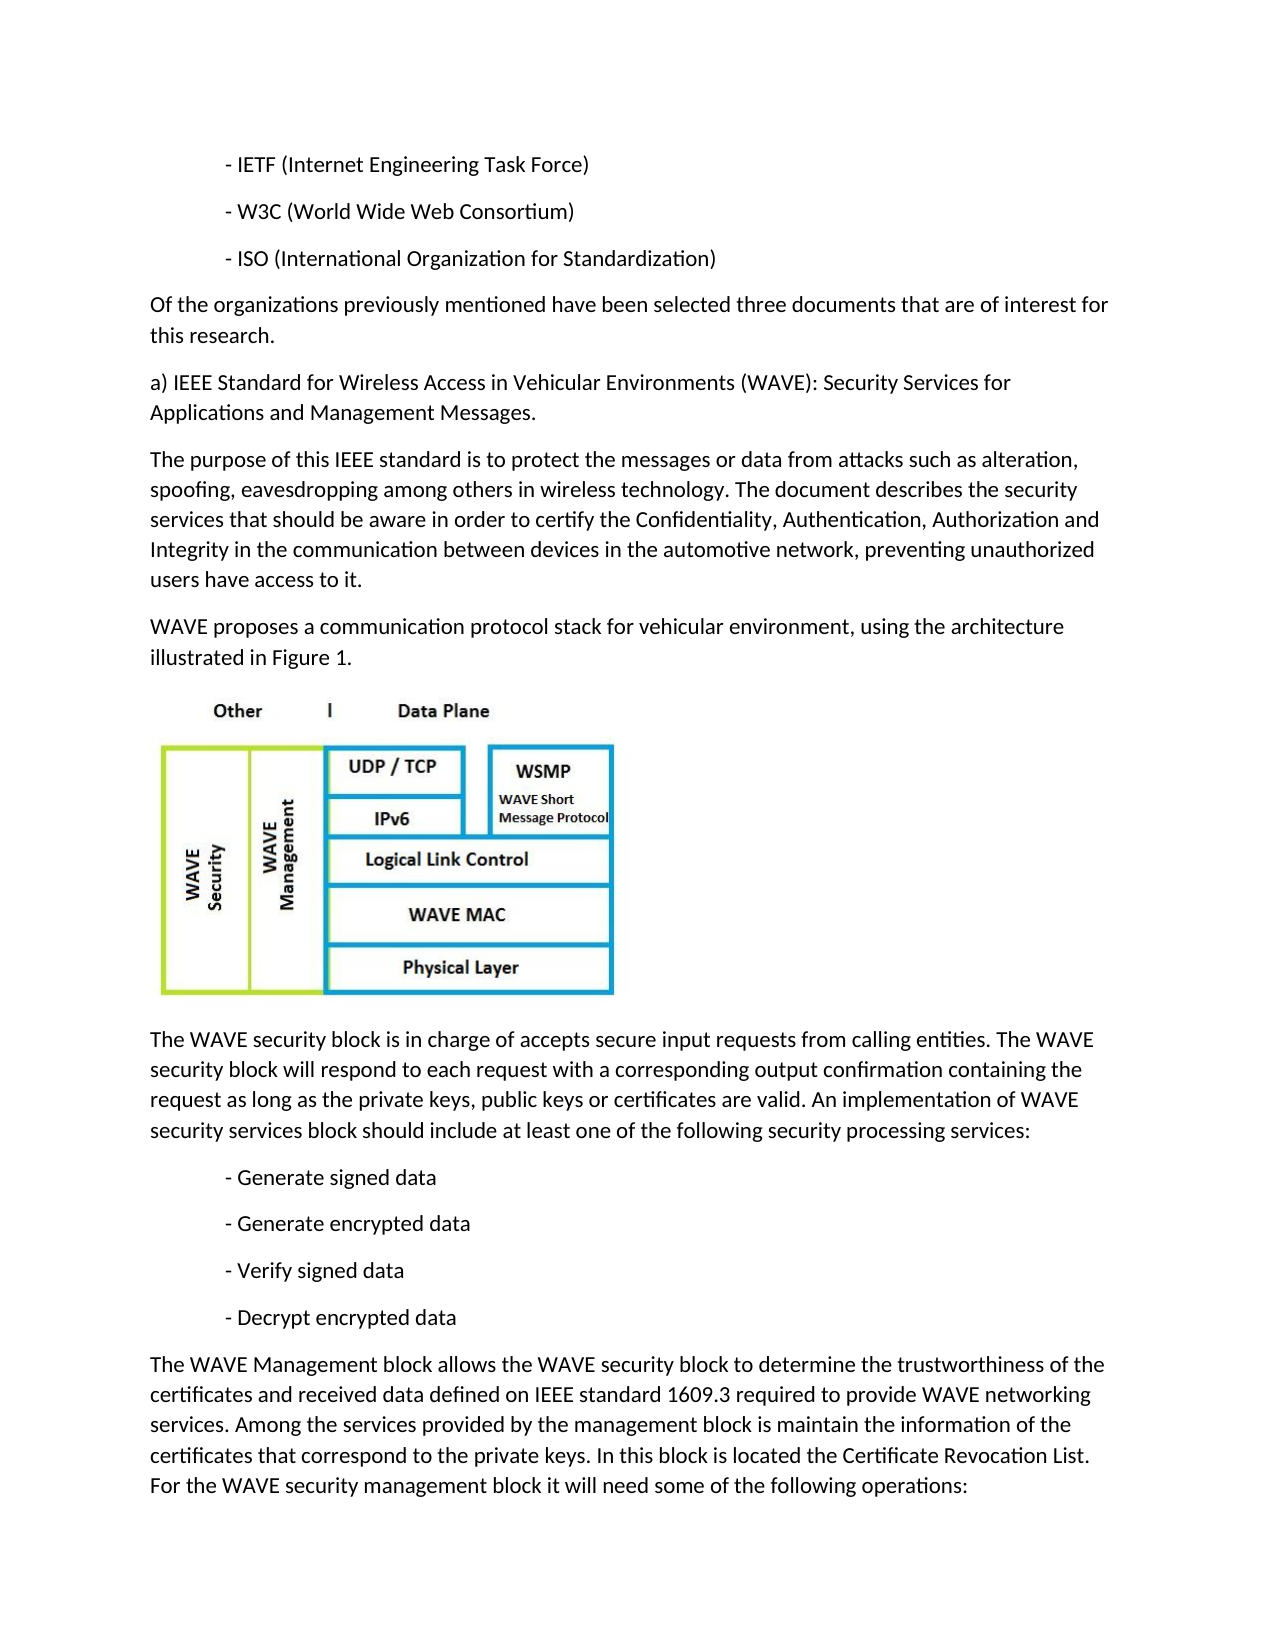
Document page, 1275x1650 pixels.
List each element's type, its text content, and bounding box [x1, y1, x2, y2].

text - Decrypt encrypted data [225, 1303, 1125, 1331]
text The WAVE security block is in charge of accepts secure input requests from calling entities. The WAVE security block will respond to each request with a corresponding output confirmation containing the request as long as the private keys, public keys or certificates are valid. An implementation of WAVE security services block should include at least one of the following security processing services: [150, 1025, 1125, 1144]
text - Generate signed data [225, 1163, 1125, 1191]
text - IETF (Internet Engineering Task Force) [225, 150, 1125, 178]
text The WAVE Management block allows the WAVE security block to determine the trustworthiness of the certificates and received data defined on IEEE standard 1609.3 required to provide WAVE networking services. Among the services provided by the management block is maintain the information of the certificates that correspond to the private keys. In this block is located the Certificate Revocation List. For the WAVE security management block it will need some of the following operations: [150, 1350, 1125, 1499]
text - Verify signed data [225, 1256, 1125, 1284]
text - ISO (International Organization for Standardization) [225, 244, 1125, 272]
text - Generate encrypted data [225, 1209, 1125, 1238]
text The purpose of this IEEE standard is to protect the messages or data from attacks such as alteration, spoofing, eavesdropping among others in wireless technology. The document describes the security services that should be aware in order to certify the Confidentiality, Authentication, Authorization and Integrity in the communication between devices in the automotive network, preventing unauthorized users have access to it. [150, 445, 1125, 594]
text WAVE proposes a communication protocol stack for vehicular environment, using the architecture illustrated in Figure 1. [150, 612, 1125, 671]
picture [150, 689, 630, 1007]
text a) IEEE Standard for Wireless Access in Vehicular Environments (WAVE): Security Services for Applications and Management Messages. [150, 368, 1125, 426]
text Of the organizations previously mentioned have been selected three documents that are of interest for this research. [150, 291, 1125, 349]
text - W3C (World Wide Web Consortium) [225, 197, 1125, 225]
